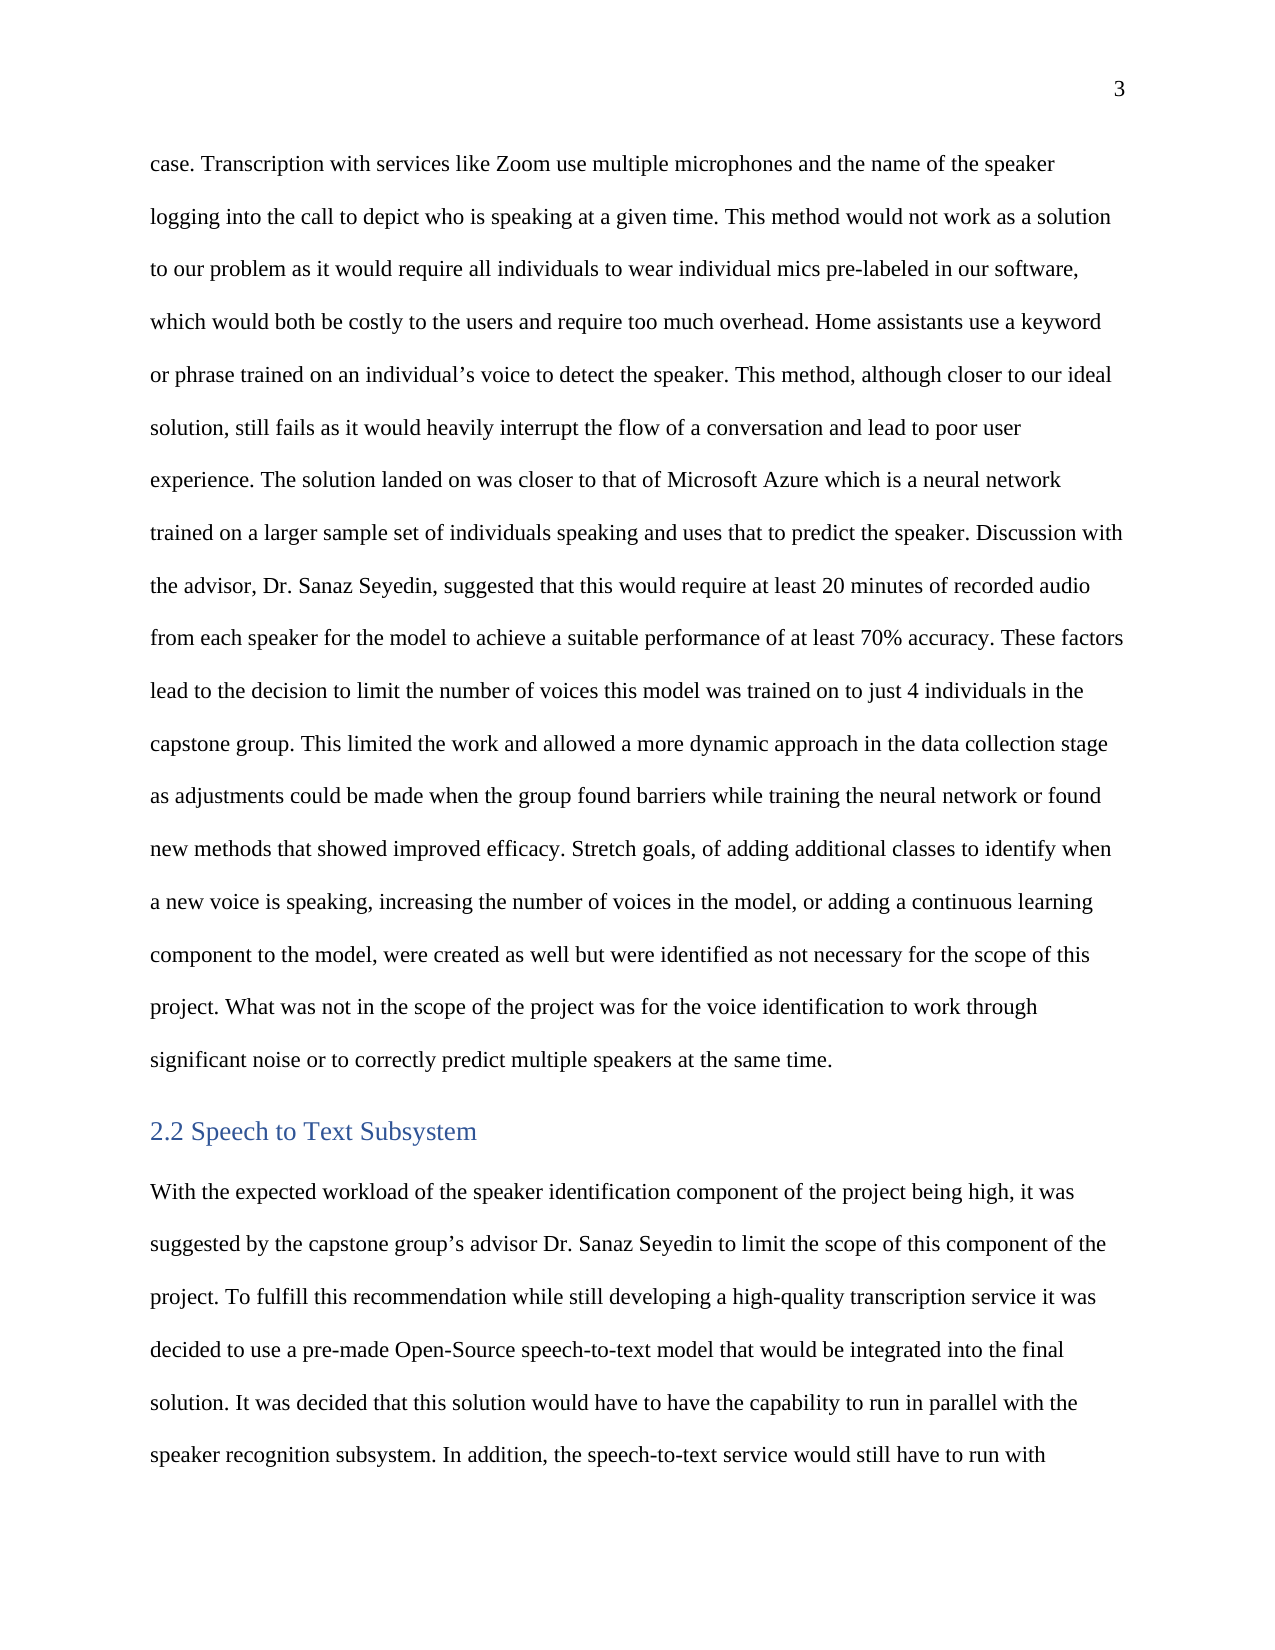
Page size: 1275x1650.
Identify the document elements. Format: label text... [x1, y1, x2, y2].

subtitle 2.2 Speech to Text Subsystem [150, 1115, 1125, 1147]
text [150, 1178, 1125, 1468]
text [150, 150, 1125, 1072]
